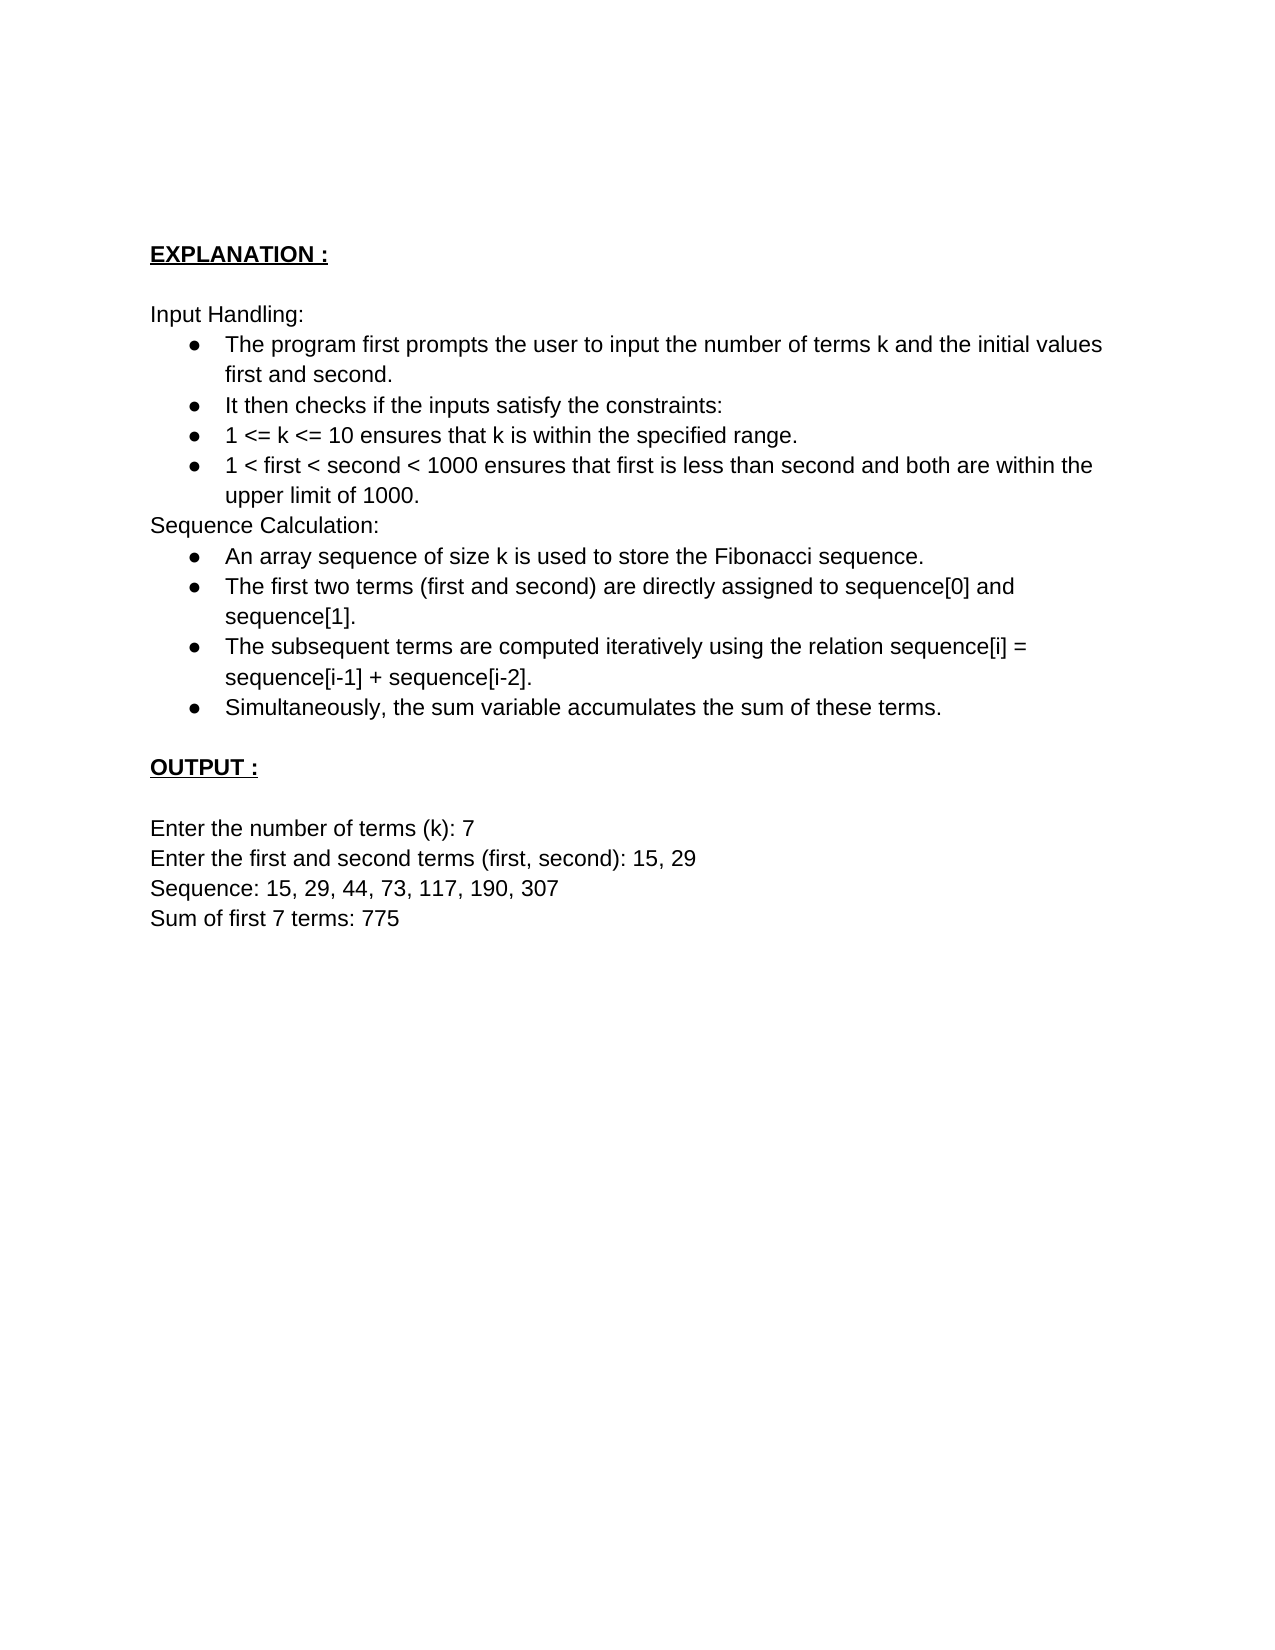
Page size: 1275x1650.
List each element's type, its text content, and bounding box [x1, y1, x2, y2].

list An array sequence of size k is used to store the Fibonacci sequence. [187, 543, 1125, 569]
list 1 <= k <= 10 ensures that k is within the specified range. [187, 422, 1125, 448]
list 1 < first < second < 1000 ensures that first is less than second and both are within the upper limit of 1000. [187, 452, 1125, 509]
text Sequence: 15, 29, 44, 73, 117, 190, 307 [150, 875, 1125, 901]
text OUTPUT : [150, 754, 1125, 781]
text Input Handling: [150, 301, 1125, 327]
text Enter the first and second terms (first, second): 15, 29 [150, 845, 1125, 871]
list Simultaneously, the sum variable accumulates the sum of these terms. [187, 694, 1125, 720]
text EXPLANATION : [150, 241, 1125, 267]
text Enter the number of terms (k): 7 [150, 814, 1125, 841]
text Sum of first 7 terms: 775 [150, 905, 1125, 932]
list The first two terms (first and second) are directly assigned to sequence[0] and sequence[1]. [187, 573, 1125, 629]
list It then checks if the inputs satisfy the constraints: [187, 392, 1125, 418]
list The program first prompts the user to input the number of terms k and the initial values first and second. [187, 331, 1125, 388]
list The subsequent terms are computed iteratively using the relation sequence[i] = sequence[i-1] + sequence[i-2]. [187, 633, 1125, 690]
text Sequence Calculation: [150, 512, 1125, 539]
